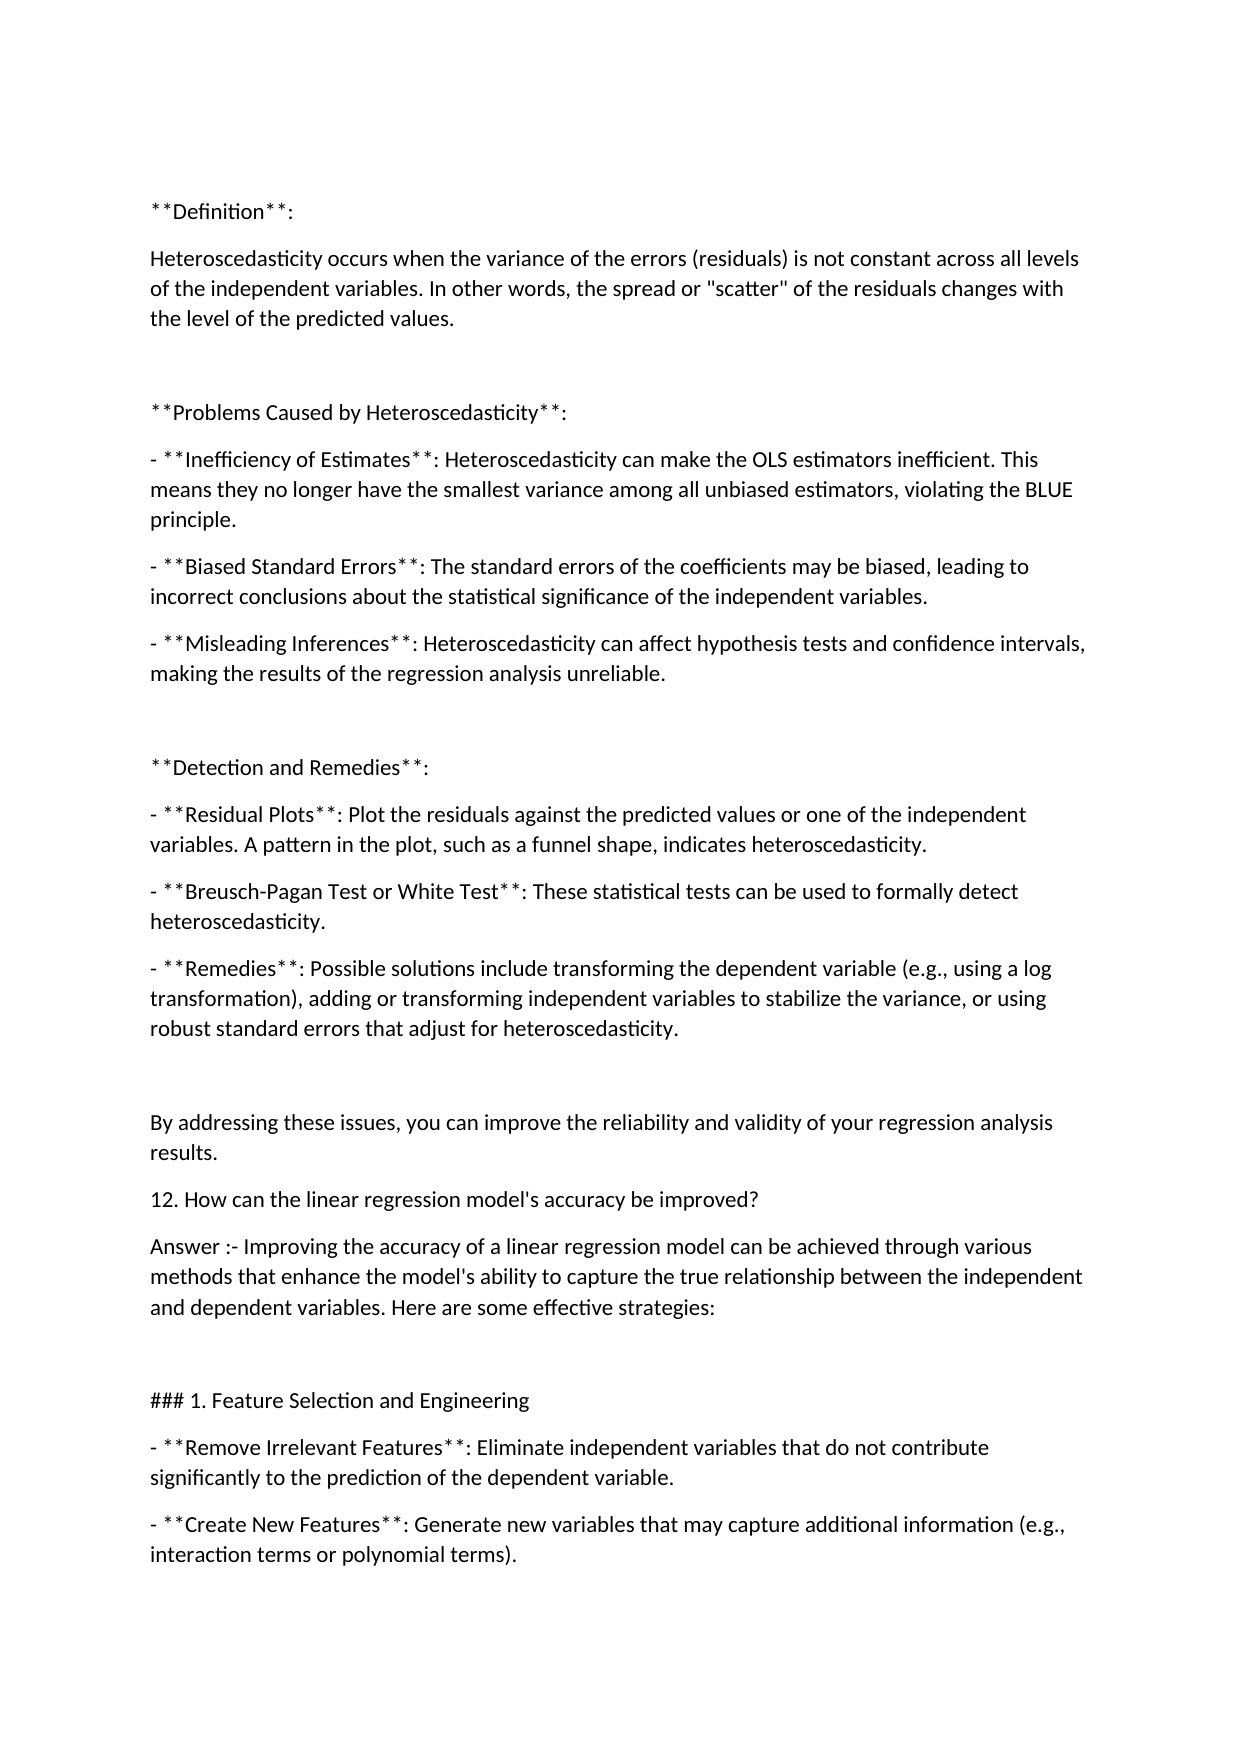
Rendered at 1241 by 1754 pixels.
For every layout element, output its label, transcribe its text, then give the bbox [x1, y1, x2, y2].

text - **Breusch-Pagan Test or White Test**: These statistical tests can be used to formally detect heteroscedasticity. [150, 877, 1090, 935]
text - **Remedies**: Possible solutions include transforming the dependent variable (e.g., using a log transformation), adding or transforming independent variables to stabilize the variance, or using robust standard errors that adjust for heteroscedasticity. [150, 954, 1090, 1043]
text ### 1. Feature Selection and Engineering [150, 1386, 1090, 1414]
text - **Create New Features**: Generate new variables that may capture additional information (e.g., interaction terms or polynomial terms). [150, 1510, 1090, 1569]
text By addressing these issues, you can improve the reliability and validity of your regression analysis results. [150, 1108, 1090, 1167]
text - **Biased Standard Errors**: The standard errors of the coefficients may be biased, leading to incorrect conclusions about the statistical significance of the independent variables. [150, 552, 1090, 610]
text - **Misleading Inferences**: Heteroscedasticity can affect hypothesis tests and confidence intervals, making the results of the regression analysis unreliable. [150, 629, 1090, 687]
text **Definition**: [150, 197, 1090, 225]
text **Problems Caused by Heteroscedasticity**: [150, 398, 1090, 426]
text - **Residual Plots**: Plot the residuals against the predicted values or one of the independent variables. A pattern in the plot, such as a funnel shape, indicates heteroscedasticity. [150, 800, 1090, 858]
text - **Inefficiency of Estimates**: Heteroscedasticity can make the OLS estimators inefficient. This means they no longer have the smallest variance among all unbiased estimators, violating the BLUE principle. [150, 445, 1090, 533]
text Heteroscedasticity occurs when the variance of the errors (residuals) is not constant across all levels of the independent variables. In other words, the spread or "scatter" of the residuals changes with the level of the predicted values. [150, 244, 1090, 332]
text 12. How can the linear regression model's accuracy be improved? [150, 1185, 1090, 1213]
text Answer :- Improving the accuracy of a linear regression model can be achieved through various methods that enhance the model's ability to capture the true relationship between the independent and dependent variables. Here are some effective strategies: [150, 1232, 1090, 1321]
text **Detection and Remedies**: [150, 753, 1090, 781]
text - **Remove Irrelevant Features**: Eliminate independent variables that do not contribute significantly to the prediction of the dependent variable. [150, 1433, 1090, 1492]
